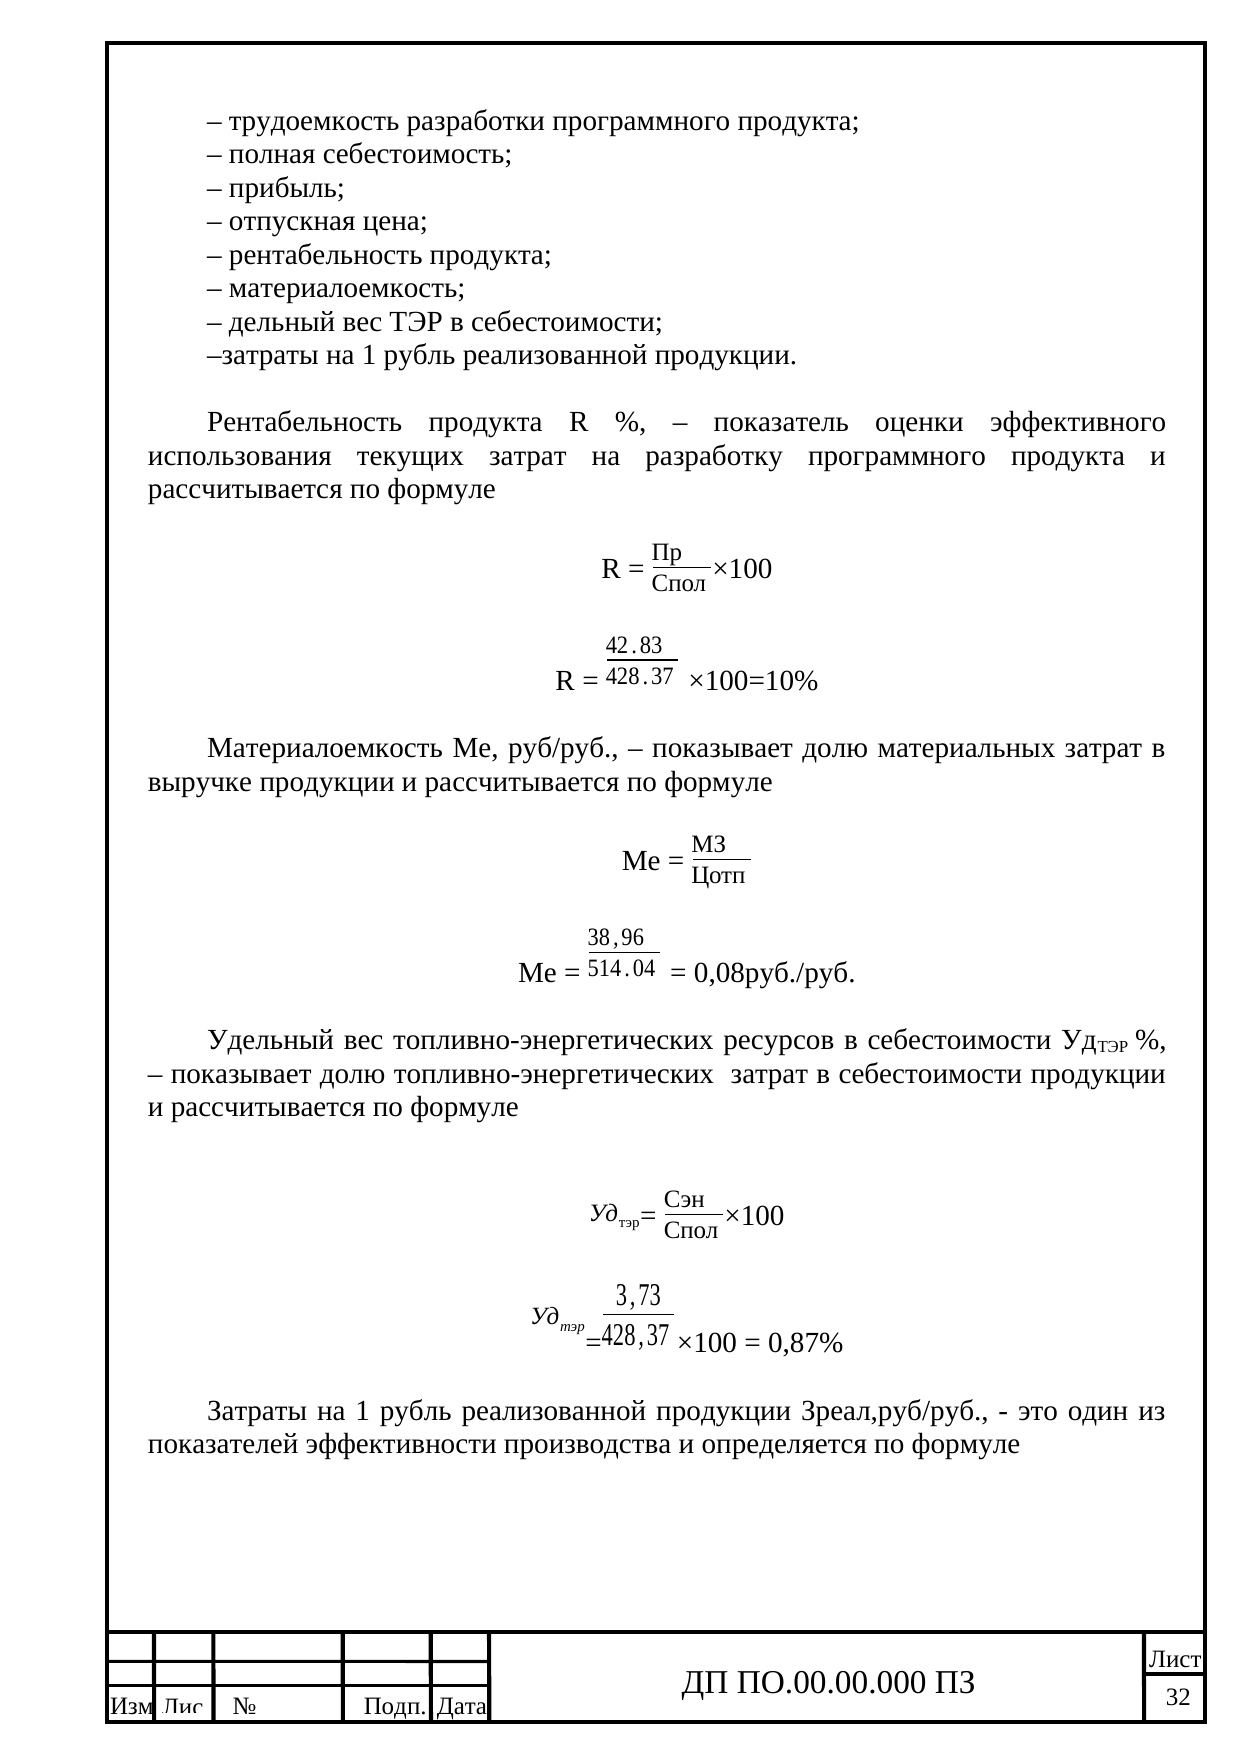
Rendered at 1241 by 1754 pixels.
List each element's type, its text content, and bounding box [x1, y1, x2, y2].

text – прибыль; [148, 170, 1166, 203]
text R = ×100=10% [148, 631, 1166, 697]
text = ×100 [148, 1185, 1166, 1244]
text – дельный вес ТЭР в себестоимости; [148, 304, 1166, 337]
text Материалоемкость Ме, руб/руб., – показывает долю материальных затрат в выручке продукции и рассчитывается по формуле [148, 730, 1166, 797]
text –затраты на 1 рубль реализованной продукции. [148, 337, 1166, 371]
text – материалоемкость; [148, 270, 1166, 304]
text Ме = [148, 831, 1166, 890]
text – трудоемкость разработки программного продукта; [148, 103, 1166, 136]
text R = ×100 [148, 539, 1166, 598]
text – отпускная цена; [148, 203, 1166, 237]
text Ме = = 0,08руб./руб. [148, 923, 1166, 989]
text Затраты на 1 рубль реализованной продукции Зреал,руб/руб., - это один из показателей эффективности производства и определяется по формуле [148, 1393, 1166, 1460]
text Удельный вес топливно-энергетических ресурсов в себестоимости УдТЭР %, – показывает долю топливно-энергетических затрат в себестоимости продукции и рассчитывается по формуле [148, 1022, 1166, 1123]
text Рентабельность продукта R %, – показатель оценки эффективного использования текущих затрат на разработку программного продукта и рассчитывается по формуле [148, 404, 1166, 505]
text =×100 = 0,87% [148, 1278, 1166, 1359]
text – полная себестоимость; [148, 136, 1166, 170]
text – рентабельность продукта; [148, 237, 1166, 270]
